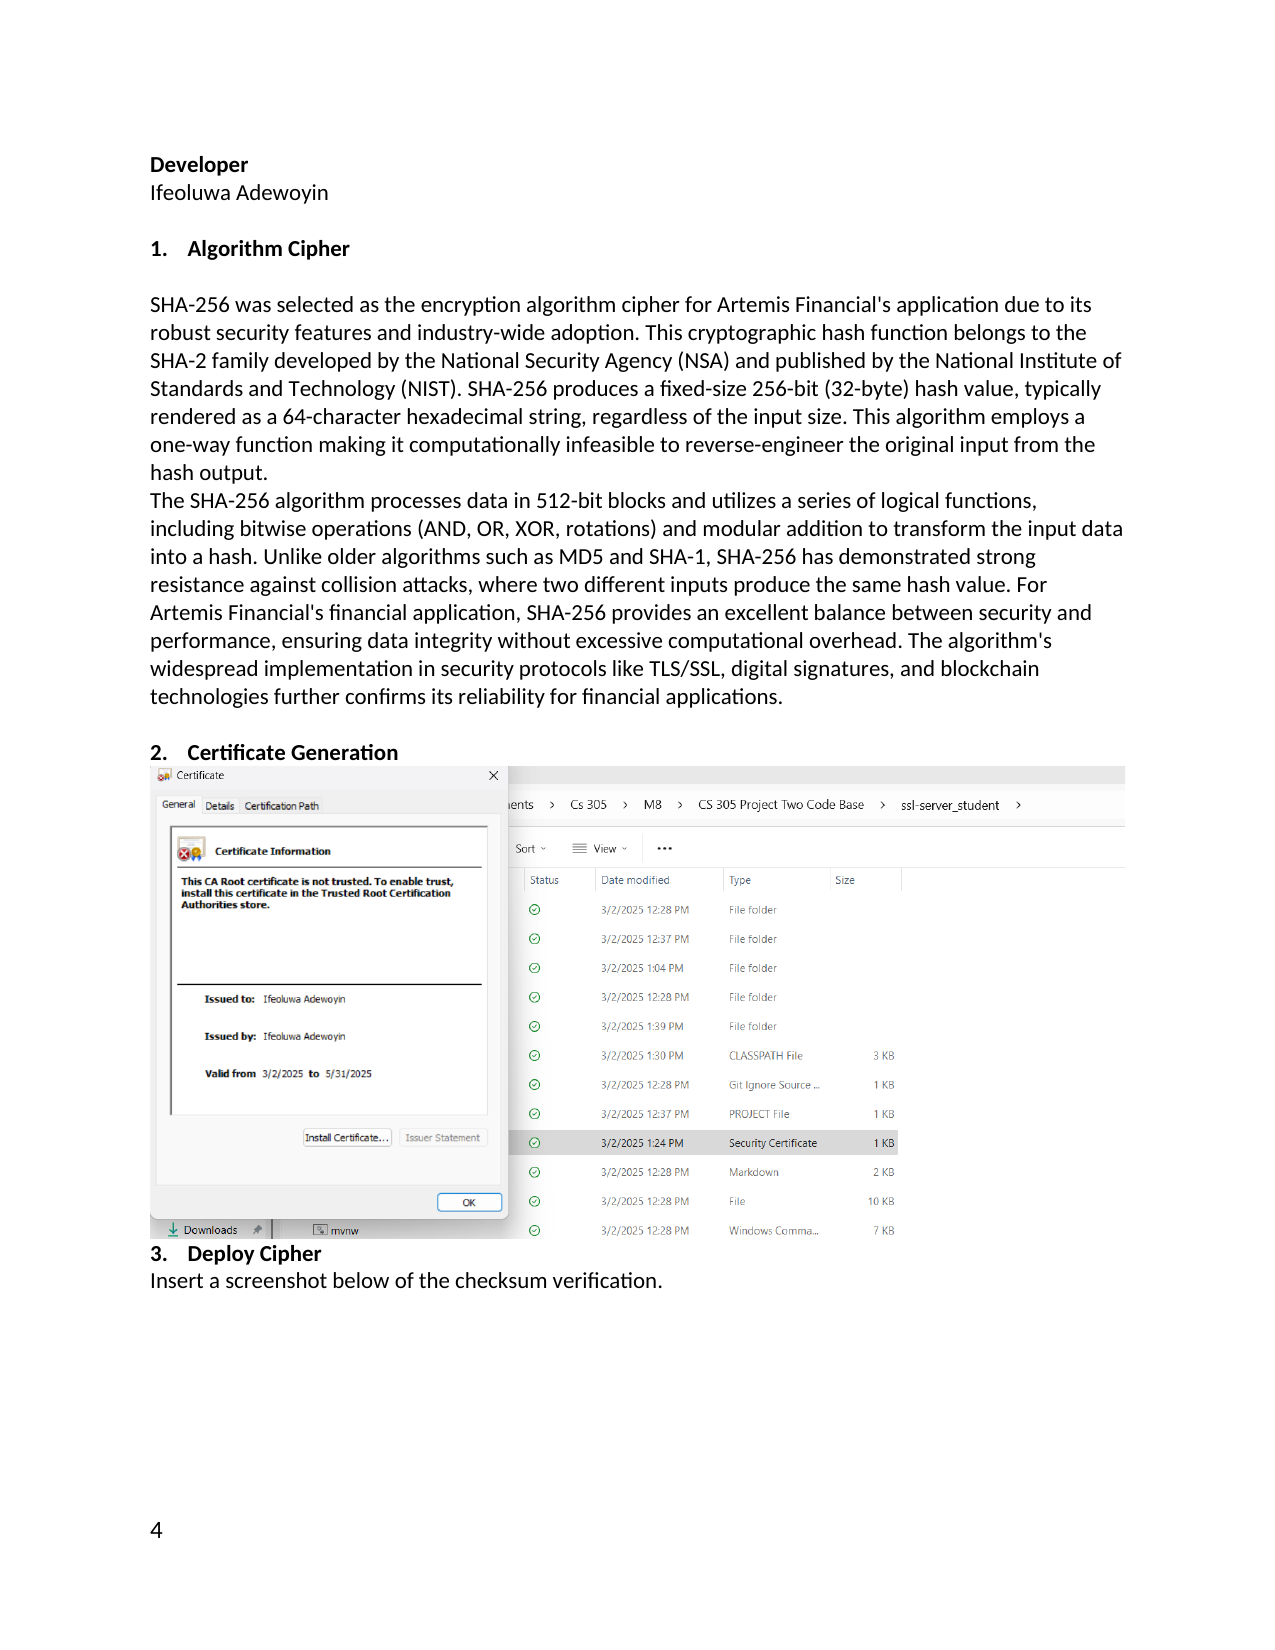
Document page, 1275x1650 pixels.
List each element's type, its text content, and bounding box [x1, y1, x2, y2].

subtitle Developer [150, 150, 1125, 178]
text The SHA-256 algorithm processes data in 512-bit blocks and utilizes a series of logical functions, including bitwise operations (AND, OR, XOR, rotations) and modular addition to transform the input data into a hash. Unlike older algorithms such as MD5 and SHA-1, SHA-256 has demonstrated strong resistance against collision attacks, where two different inputs produce the same hash value. For Artemis Financial's financial application, SHA-256 provides an excellent balance between security and performance, ensuring data integrity without excessive computational overhead. The algorithm's widespread implementation in security protocols like TLS/SSL, digital signatures, and blockchain technologies further confirms its reliability for financial applications. [150, 486, 1125, 710]
picture [150, 766, 1125, 1239]
text SHA-256 was selected as the encryption algorithm cipher for Artemis Financial's application due to its robust security features and industry-wide adoption. This cryptographic hash function belongs to the SHA-2 family developed by the National Security Agency (NSA) and published by the National Institute of Standards and Technology (NIST). SHA-256 produces a fixed-size 256-bit (32-byte) hash value, typically rendered as a 64-character hexadecimal string, regardless of the input size. This algorithm employs a one-way function making it computationally infeasible to reverse-engineer the original input from the hash output. [150, 290, 1125, 486]
text Ifeoluwa Adewoyin [150, 178, 1125, 206]
text Insert a screenshot below of the checksum verification. [150, 1267, 1125, 1295]
subtitle Deploy Cipher [150, 1239, 1125, 1267]
subtitle Certificate Generation [150, 738, 1125, 766]
subtitle Algorithm Cipher [150, 234, 1125, 262]
